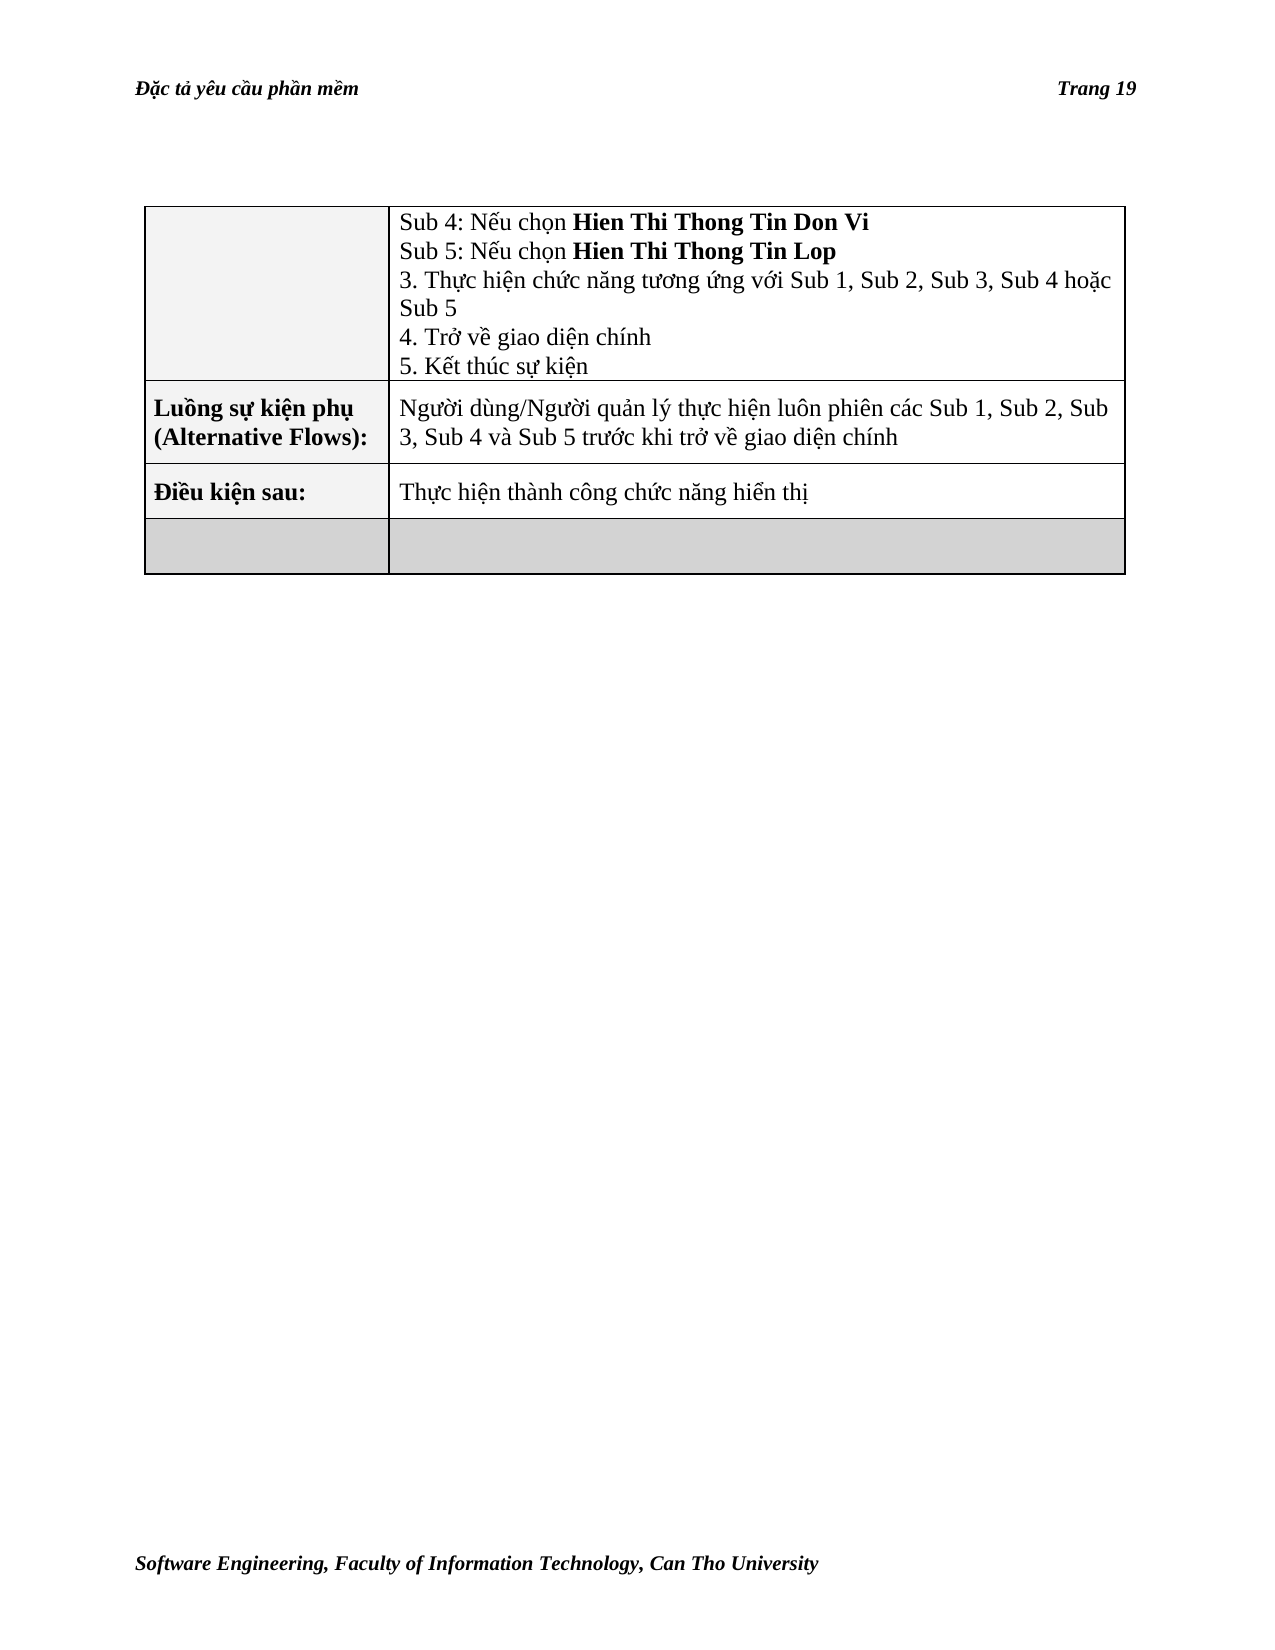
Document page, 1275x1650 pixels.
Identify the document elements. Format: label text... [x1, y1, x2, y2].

table_cell Điều kiện sau: [146, 464, 388, 518]
table_cell [390, 519, 1124, 573]
table_cell Người dùng/Người quản lý thực hiện luôn phiên các Sub 1, Sub 2, Sub 3, Sub 4 và Sub 5 trước khi trở về giao diện chính [390, 381, 1124, 463]
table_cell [390, 207, 1124, 380]
table_cell Thực hiện thành công chức năng hiển thị [390, 464, 1124, 518]
table_cell Luồng sự kiện phụ (Alternative Flows): [146, 381, 388, 463]
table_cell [146, 207, 388, 380]
table_cell [146, 519, 388, 573]
